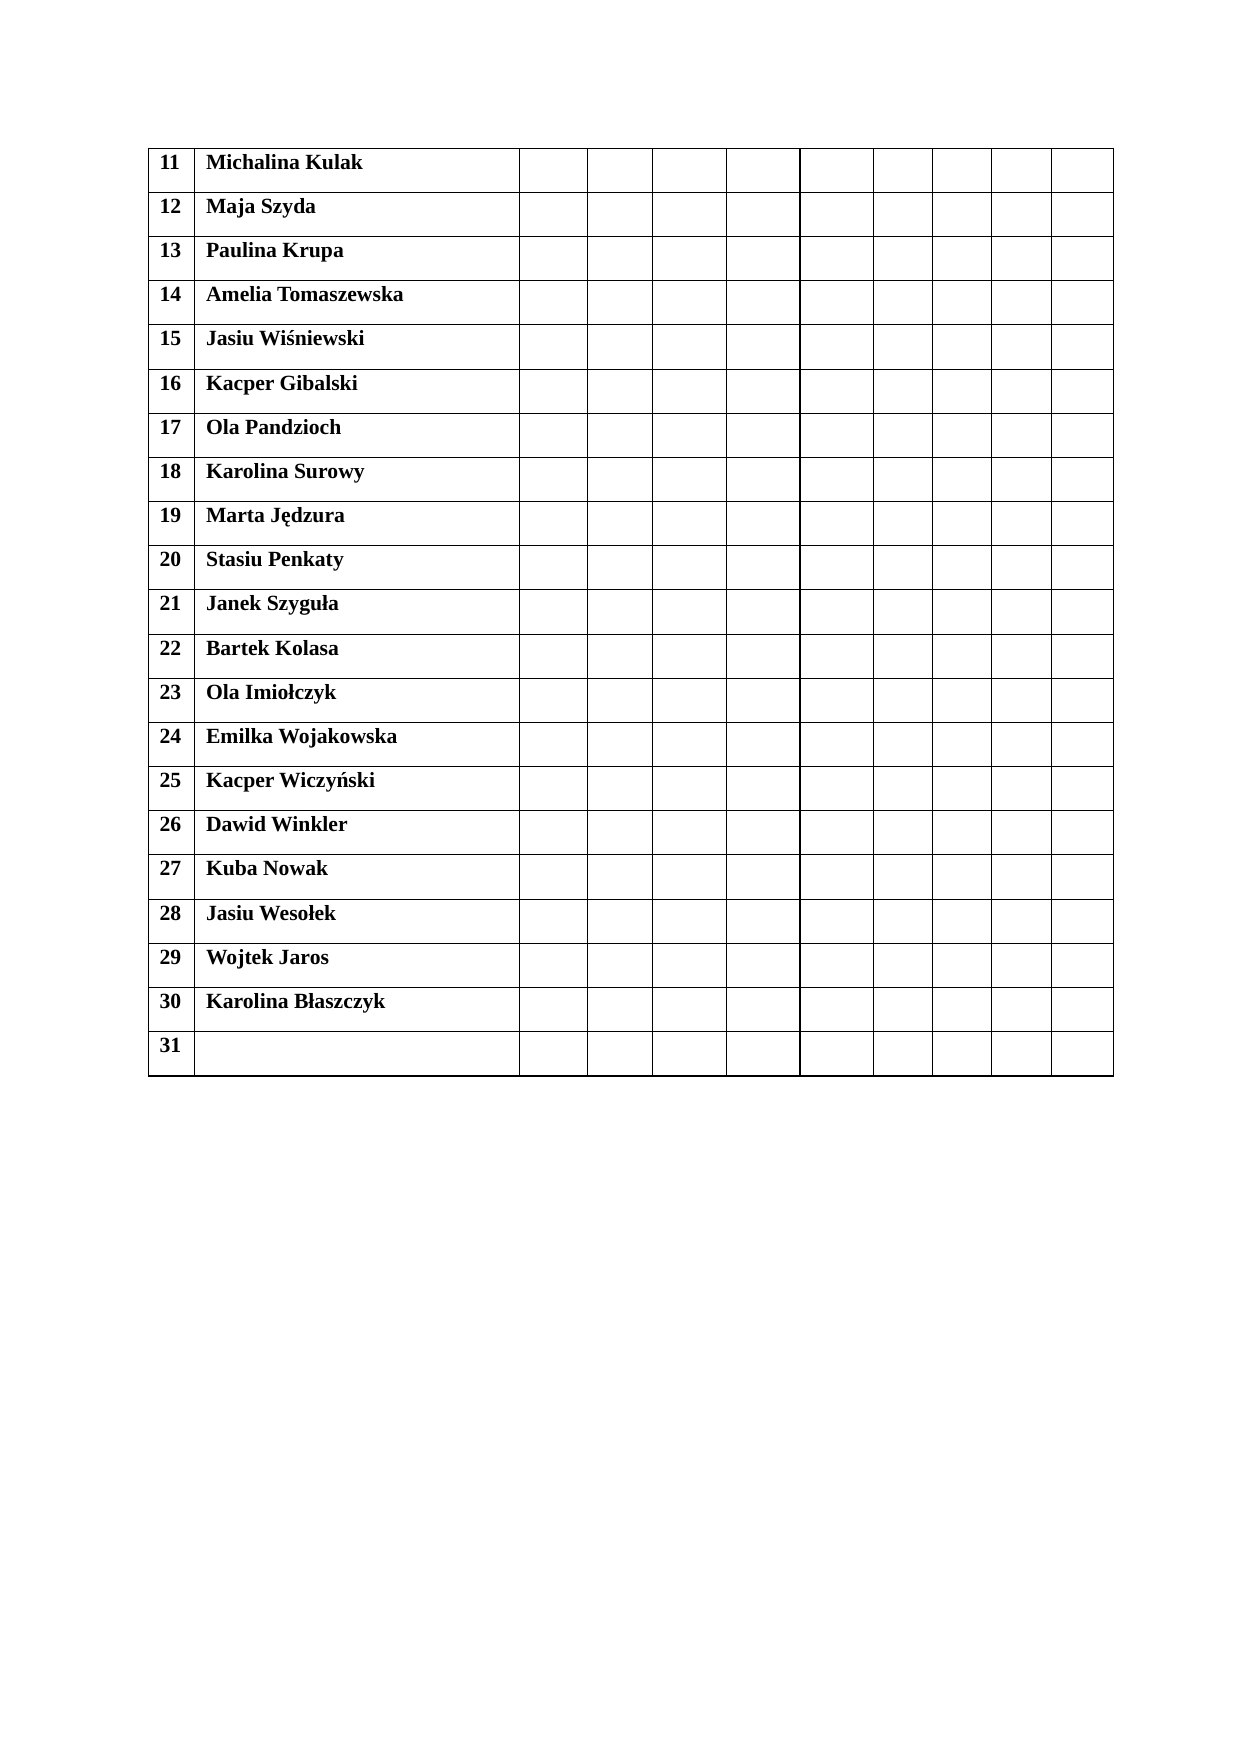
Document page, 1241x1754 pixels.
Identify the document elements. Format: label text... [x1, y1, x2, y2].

table_cell Maja Szyda [195, 193, 519, 236]
table_cell [727, 855, 799, 898]
table_cell [933, 546, 991, 589]
table_cell [1052, 723, 1113, 766]
table_cell [588, 414, 652, 457]
table_cell [727, 281, 799, 324]
table_cell 28 [149, 900, 194, 943]
table_cell [653, 988, 726, 1031]
table_cell [727, 414, 799, 457]
table_cell [653, 193, 726, 236]
table_cell [801, 900, 873, 943]
table_cell [874, 944, 932, 987]
table_cell [801, 370, 873, 413]
table_cell Bartek Kolasa [195, 635, 519, 678]
table_cell [992, 149, 1051, 192]
table_cell [874, 811, 932, 854]
table_cell 22 [149, 635, 194, 678]
table_cell [933, 590, 991, 633]
table_cell [874, 370, 932, 413]
table_cell 27 [149, 855, 194, 898]
table_cell [1052, 414, 1113, 457]
table_cell [727, 458, 799, 501]
table_cell [1052, 502, 1113, 545]
table_cell 17 [149, 414, 194, 457]
table_cell [727, 679, 799, 722]
table_cell [874, 988, 932, 1031]
table_cell 21 [149, 590, 194, 633]
table_cell 25 [149, 767, 194, 810]
table_cell [801, 988, 873, 1031]
table_cell [727, 590, 799, 633]
table_cell 19 [149, 502, 194, 545]
table_cell [727, 237, 799, 280]
table_cell Jasiu Wesołek [195, 900, 519, 943]
table_cell [874, 855, 932, 898]
table_cell [520, 635, 587, 678]
table_cell [1052, 546, 1113, 589]
table_cell [653, 723, 726, 766]
table_cell Karolina Surowy [195, 458, 519, 501]
table_cell [992, 635, 1051, 678]
table_cell [653, 635, 726, 678]
table_cell [874, 193, 932, 236]
table_cell [801, 767, 873, 810]
table_cell [727, 149, 799, 192]
table_cell [933, 900, 991, 943]
table_cell [1052, 458, 1113, 501]
table_cell Ola Imiołczyk [195, 679, 519, 722]
table_cell [1052, 900, 1113, 943]
table_cell [992, 193, 1051, 236]
table_cell [520, 325, 587, 368]
table_cell [874, 767, 932, 810]
table_cell 12 [149, 193, 194, 236]
table_cell [874, 281, 932, 324]
table_cell [653, 281, 726, 324]
table_cell [874, 502, 932, 545]
table_cell [992, 944, 1051, 987]
table_cell 18 [149, 458, 194, 501]
table_cell Ola Pandzioch [195, 414, 519, 457]
table_cell [727, 635, 799, 678]
table_cell [520, 458, 587, 501]
table_cell [992, 723, 1051, 766]
table_cell [1052, 149, 1113, 192]
table_cell [653, 811, 726, 854]
table_cell Emilka Wojakowska [195, 723, 519, 766]
table_cell [1052, 811, 1113, 854]
table_cell [520, 988, 587, 1031]
table_cell [874, 149, 932, 192]
table_cell [992, 1032, 1051, 1075]
table_cell [588, 1032, 652, 1075]
table_cell [588, 855, 652, 898]
table_cell [727, 811, 799, 854]
table_cell [992, 988, 1051, 1031]
table_cell [653, 414, 726, 457]
table_cell [933, 281, 991, 324]
table_cell [992, 281, 1051, 324]
table_cell [933, 679, 991, 722]
table_cell [801, 679, 873, 722]
table_cell [727, 546, 799, 589]
table_cell [1052, 325, 1113, 368]
table_cell [727, 944, 799, 987]
table_cell [1052, 635, 1113, 678]
table_cell Kacper Gibalski [195, 370, 519, 413]
table_cell [1052, 679, 1113, 722]
table_cell [801, 855, 873, 898]
table_cell [933, 458, 991, 501]
table_cell [1052, 944, 1113, 987]
table_cell [653, 546, 726, 589]
table_cell Stasiu Penkaty [195, 546, 519, 589]
table_cell [520, 502, 587, 545]
table_cell 13 [149, 237, 194, 280]
table_cell [801, 546, 873, 589]
table_cell Marta Jędzura [195, 502, 519, 545]
table_cell [933, 1032, 991, 1075]
table_cell [1052, 370, 1113, 413]
table_cell [933, 855, 991, 898]
table_cell 31 [149, 1032, 194, 1075]
table_cell [520, 767, 587, 810]
table_cell [801, 325, 873, 368]
table_cell [653, 590, 726, 633]
table_cell [653, 1032, 726, 1075]
table_cell [992, 546, 1051, 589]
table_cell [520, 811, 587, 854]
table_cell [874, 414, 932, 457]
table_cell [933, 325, 991, 368]
table_cell [653, 502, 726, 545]
table_cell [992, 855, 1051, 898]
table_cell [588, 149, 652, 192]
table_cell [588, 723, 652, 766]
table_cell 15 [149, 325, 194, 368]
table_cell [653, 325, 726, 368]
table_cell [588, 811, 652, 854]
table_cell Jasiu Wiśniewski [195, 325, 519, 368]
table_cell 24 [149, 723, 194, 766]
table_cell [1052, 855, 1113, 898]
table_cell Janek Szyguła [195, 590, 519, 633]
table_cell [992, 590, 1051, 633]
table_cell [801, 414, 873, 457]
table_cell [992, 370, 1051, 413]
table_cell [520, 237, 587, 280]
table_cell [520, 900, 587, 943]
table_cell 29 [149, 944, 194, 987]
table_cell [933, 944, 991, 987]
table_cell [653, 149, 726, 192]
table_cell [520, 281, 587, 324]
table_cell [520, 855, 587, 898]
table_cell [727, 193, 799, 236]
table_cell [588, 281, 652, 324]
table_cell [727, 767, 799, 810]
table_cell [520, 370, 587, 413]
table_cell [992, 900, 1051, 943]
table_cell [992, 767, 1051, 810]
table_cell [801, 193, 873, 236]
table_cell Michalina Kulak [195, 149, 519, 192]
table_cell [933, 635, 991, 678]
table_cell [801, 723, 873, 766]
table_cell [992, 679, 1051, 722]
table_cell [933, 767, 991, 810]
table_cell [588, 944, 652, 987]
table_cell [933, 723, 991, 766]
table_cell [520, 1032, 587, 1075]
table_cell [653, 679, 726, 722]
table_cell [874, 590, 932, 633]
table_cell [992, 414, 1051, 457]
table_cell [801, 149, 873, 192]
table_cell Karolina Błaszczyk [195, 988, 519, 1031]
table_cell [653, 944, 726, 987]
table_cell [933, 811, 991, 854]
table_cell [653, 458, 726, 501]
table_cell [874, 237, 932, 280]
table_cell [727, 988, 799, 1031]
table_cell [520, 193, 587, 236]
table_cell [801, 811, 873, 854]
table_cell [727, 502, 799, 545]
table_cell [801, 944, 873, 987]
table_cell Paulina Krupa [195, 237, 519, 280]
table_cell [874, 900, 932, 943]
table_cell 23 [149, 679, 194, 722]
table_cell [1052, 767, 1113, 810]
table_cell [727, 900, 799, 943]
table_cell [653, 237, 726, 280]
table_cell [588, 193, 652, 236]
table_cell [520, 546, 587, 589]
table_cell [933, 237, 991, 280]
table_cell [992, 458, 1051, 501]
table_cell [1052, 590, 1113, 633]
table_cell [801, 237, 873, 280]
table_cell Wojtek Jaros [195, 944, 519, 987]
table_cell [653, 900, 726, 943]
table_cell [933, 502, 991, 545]
table_cell 16 [149, 370, 194, 413]
table_cell [1052, 237, 1113, 280]
table_cell [588, 767, 652, 810]
table_cell [588, 679, 652, 722]
table_cell [801, 502, 873, 545]
table_cell [588, 635, 652, 678]
table_cell [933, 193, 991, 236]
table_cell [992, 237, 1051, 280]
table_cell [874, 723, 932, 766]
table_cell [933, 988, 991, 1031]
table_cell [588, 325, 652, 368]
table_cell [801, 281, 873, 324]
table_cell [874, 458, 932, 501]
table_cell [195, 1032, 519, 1075]
table_cell [520, 679, 587, 722]
table_cell [653, 370, 726, 413]
table_cell [588, 988, 652, 1031]
table_cell Dawid Winkler [195, 811, 519, 854]
table_cell 30 [149, 988, 194, 1031]
table_cell [520, 944, 587, 987]
table_cell [992, 502, 1051, 545]
table_cell [588, 458, 652, 501]
table_cell [588, 237, 652, 280]
table_cell [801, 635, 873, 678]
table_cell [1052, 193, 1113, 236]
table_cell [874, 1032, 932, 1075]
table_cell [588, 502, 652, 545]
table_cell [801, 590, 873, 633]
table_cell 11 [149, 149, 194, 192]
table_cell 26 [149, 811, 194, 854]
table_cell [933, 149, 991, 192]
table_cell [801, 1032, 873, 1075]
table_cell [520, 414, 587, 457]
table_cell [520, 149, 587, 192]
table_cell Kuba Nowak [195, 855, 519, 898]
table_cell [588, 900, 652, 943]
table_cell 14 [149, 281, 194, 324]
table_cell [874, 546, 932, 589]
table_cell 20 [149, 546, 194, 589]
table_cell [653, 855, 726, 898]
table_cell [588, 546, 652, 589]
table_cell [727, 325, 799, 368]
table_cell [727, 723, 799, 766]
table_cell [520, 723, 587, 766]
table_cell [1052, 988, 1113, 1031]
table_cell [933, 370, 991, 413]
table_cell [992, 811, 1051, 854]
table_cell [588, 590, 652, 633]
table_cell [520, 590, 587, 633]
table_cell [874, 635, 932, 678]
table_cell [933, 414, 991, 457]
table_cell [801, 458, 873, 501]
table_cell [1052, 1032, 1113, 1075]
table_cell [727, 370, 799, 413]
table_cell [992, 325, 1051, 368]
table_cell [588, 370, 652, 413]
table_cell Amelia Tomaszewska [195, 281, 519, 324]
table_cell [874, 679, 932, 722]
table_cell Kacper Wiczyński [195, 767, 519, 810]
table_cell [727, 1032, 799, 1075]
table_cell [1052, 281, 1113, 324]
table_cell [874, 325, 932, 368]
table_cell [653, 767, 726, 810]
